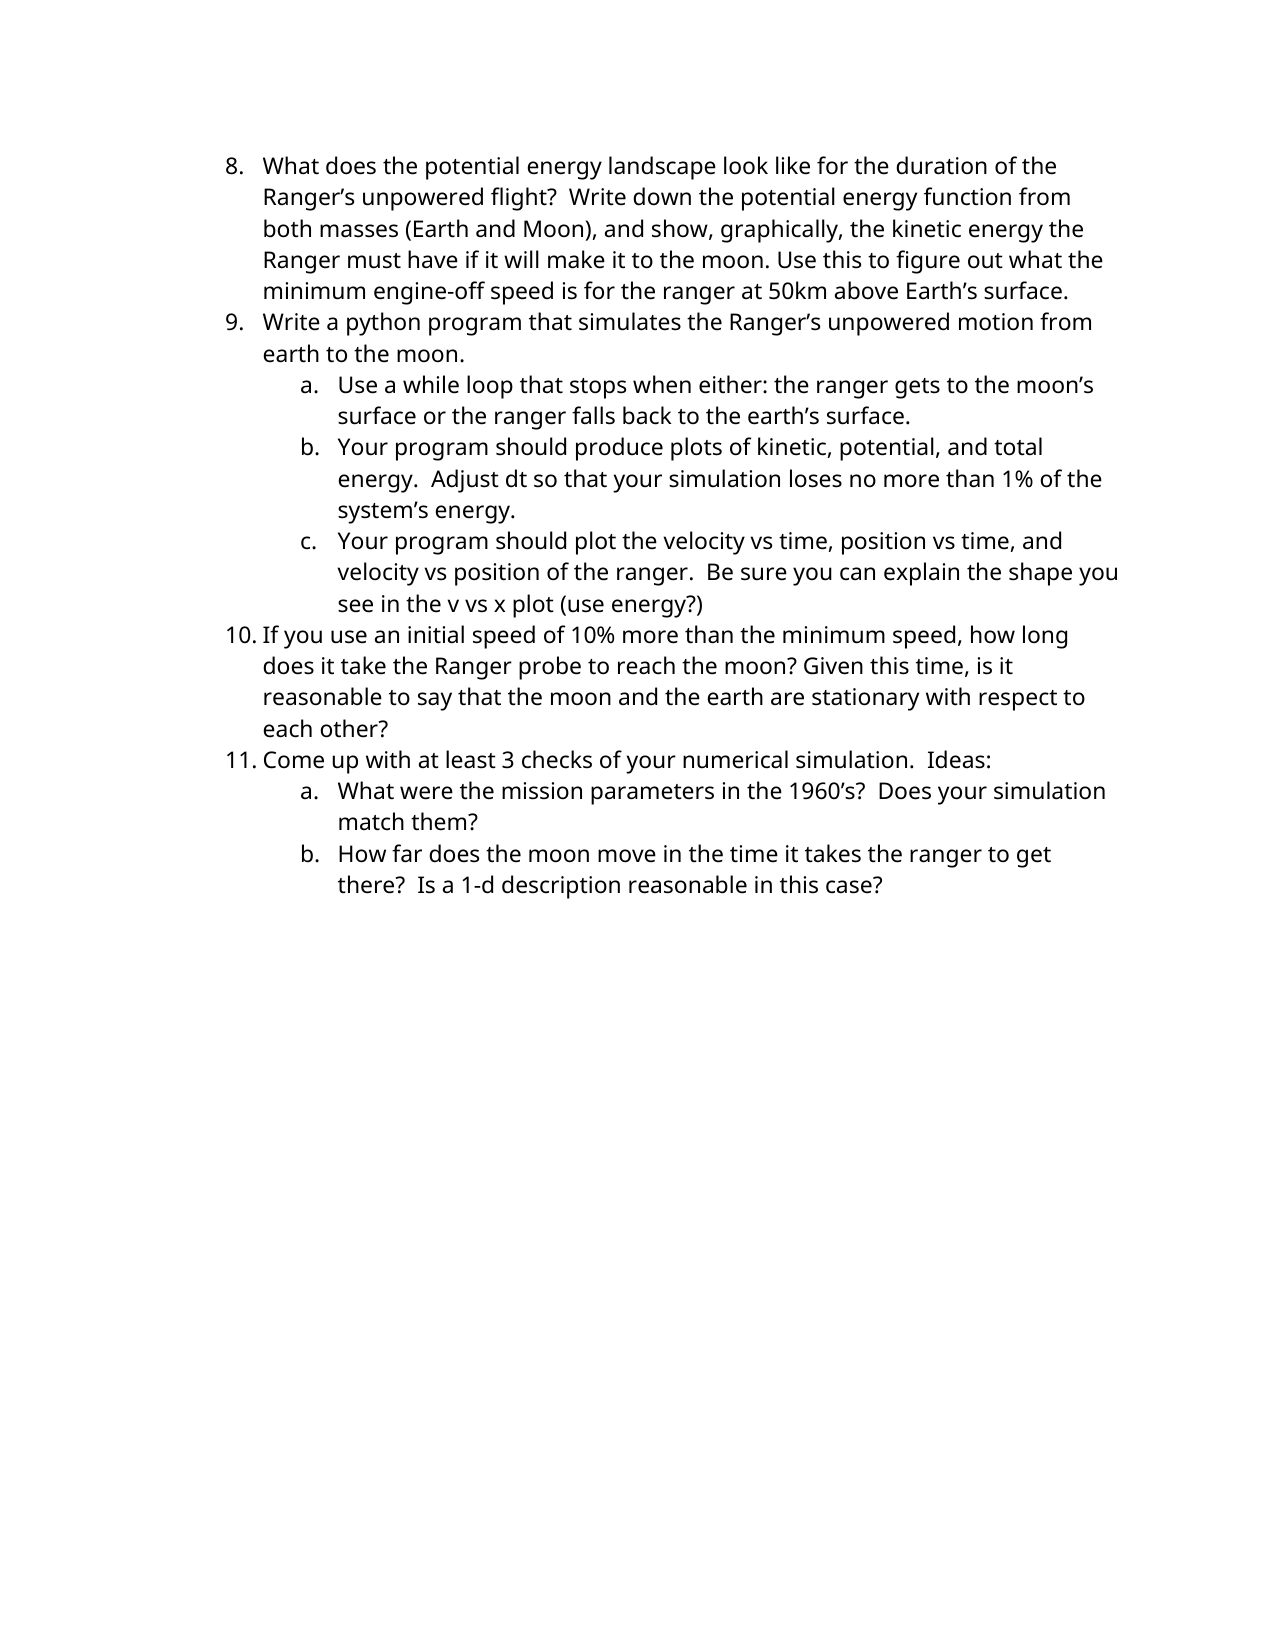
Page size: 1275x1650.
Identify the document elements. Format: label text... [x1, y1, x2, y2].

list Use a while loop that stops when either: the ranger gets to the moon’s surface or the ranger falls back to the earth’s surface. [300, 369, 1125, 431]
list Your program should plot the velocity vs time, position vs time, and velocity vs position of the ranger. Be sure you can explain the shape you see in the v vs x plot (use energy?) [300, 525, 1125, 619]
list What does the potential energy landscape look like for the duration of the Ranger’s unpowered flight? Write down the potential energy function from both masses (Earth and Moon), and show, graphically, the kinetic energy the Ranger must have if it will make it to the moon. Use this to figure out what the minimum engine-off speed is for the ranger at 50km above Earth’s surface. [225, 150, 1125, 306]
list Write a python program that simulates the Ranger’s unpowered motion from earth to the moon. [225, 306, 1125, 369]
list How far does the moon move in the time it takes the ranger to get there? Is a 1-d description reasonable in this case? [300, 837, 1125, 900]
list Your program should produce plots of kinetic, potential, and total energy. Adjust dt so that your simulation loses no more than 1% of the system’s energy. [300, 431, 1125, 525]
list Come up with at least 3 checks of your numerical simulation. Ideas: [225, 744, 1125, 775]
list What were the mission parameters in the 1960’s? Does your simulation match them? [300, 775, 1125, 837]
list If you use an initial speed of 10% more than the minimum speed, how long does it take the Ranger probe to reach the moon? Given this time, is it reasonable to say that the moon and the earth are stationary with respect to each other? [225, 619, 1125, 744]
